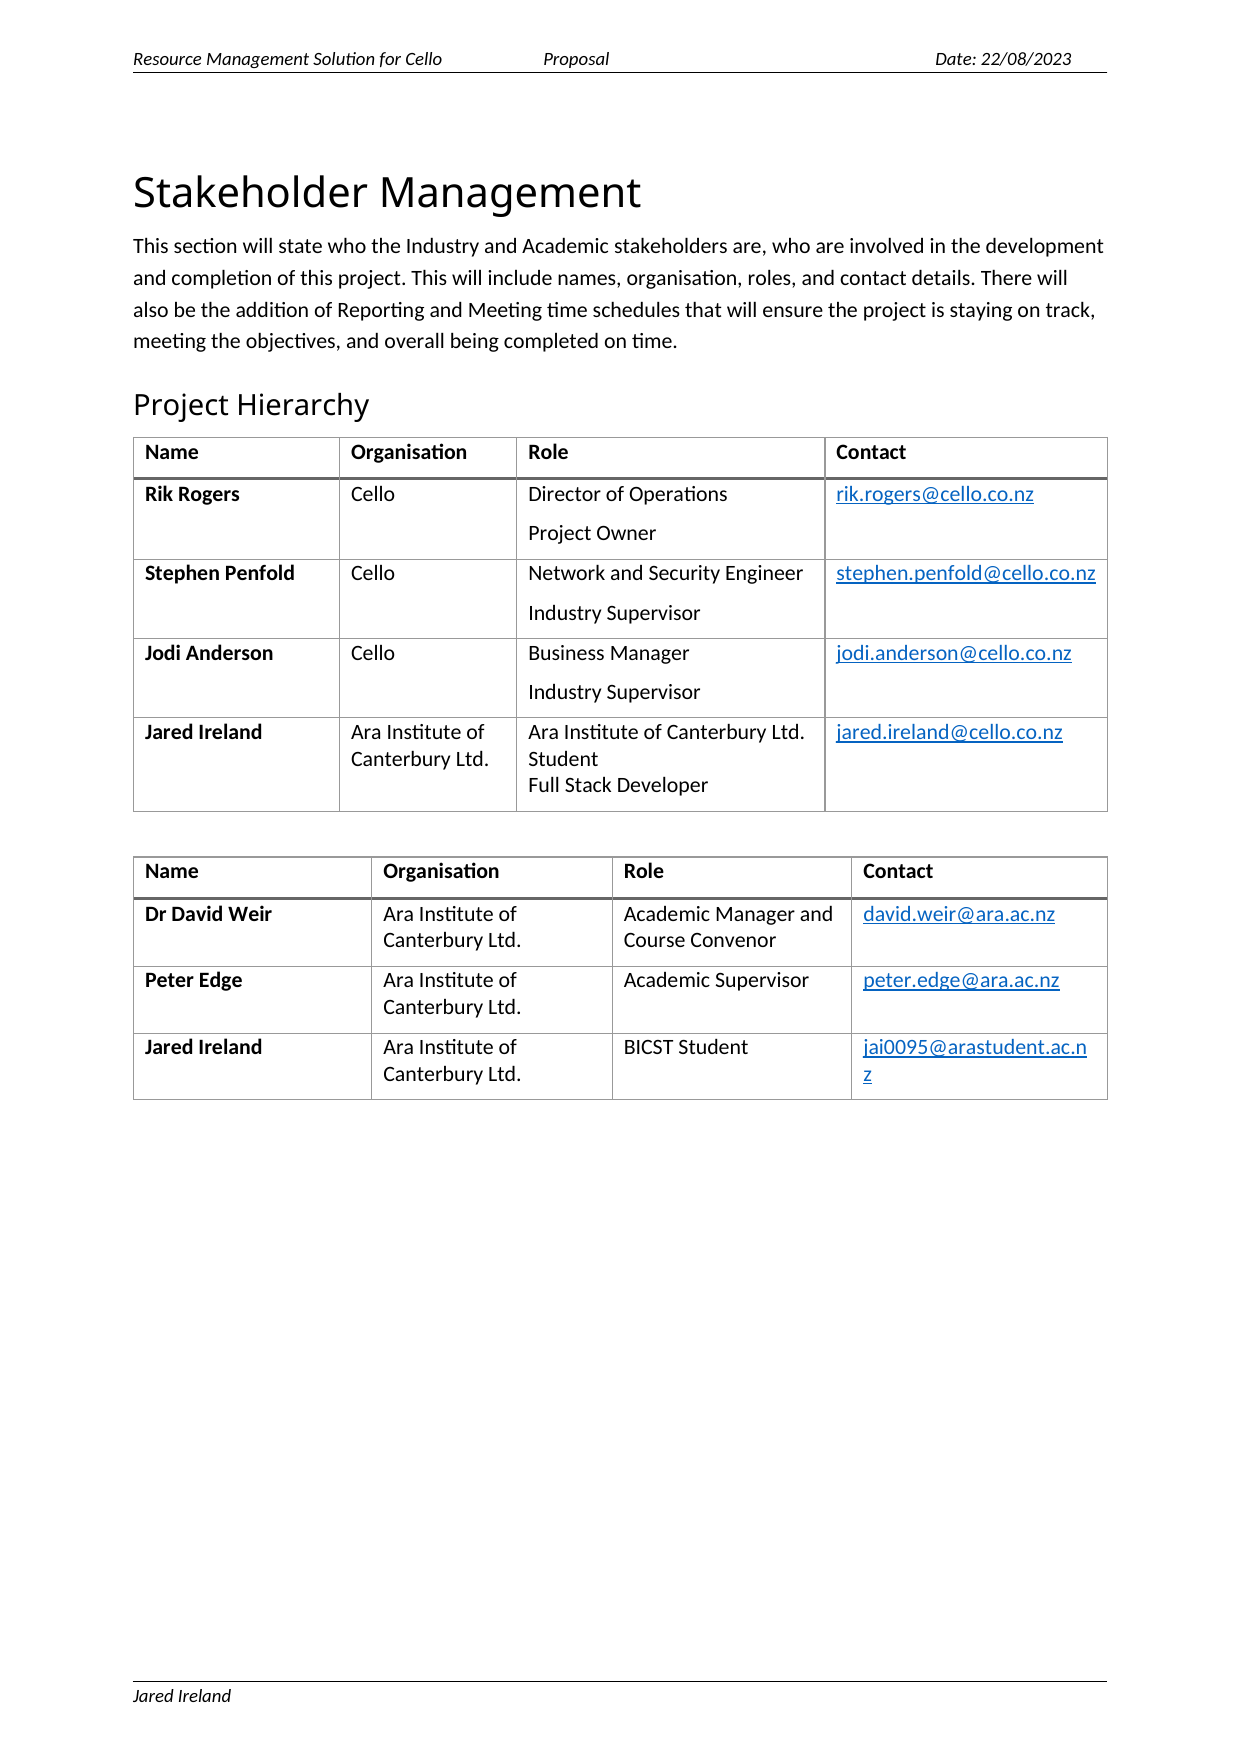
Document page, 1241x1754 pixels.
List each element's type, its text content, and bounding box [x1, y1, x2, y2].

subtitle Stakeholder Management [133, 162, 1107, 219]
table_header Contact [852, 858, 1107, 897]
table_cell Peter Edge [134, 967, 371, 1032]
table_cell jai0095@arastudent.ac.nz [852, 1034, 1107, 1099]
table_cell Network and Security Engineer Industry Supervisor [517, 560, 824, 638]
table_cell BICST Student [613, 1034, 851, 1099]
table_cell Business Manager Industry Supervisor [517, 639, 824, 717]
table_cell Cello [340, 639, 516, 717]
table_cell jared.ireland@cello.co.nz [826, 718, 1107, 811]
subtitle Project Hierarchy [133, 385, 1107, 424]
table_cell Jodi Anderson [134, 639, 339, 717]
table_cell Stephen Penfold [134, 560, 339, 638]
table_cell Jared Ireland [134, 718, 339, 811]
table_cell Ara Institute of Canterbury Ltd. Student Full Stack Developer [517, 718, 824, 811]
table_cell Ara Institute of Canterbury Ltd. [340, 718, 516, 811]
table_cell Academic Supervisor [613, 967, 851, 1032]
table_cell Academic Manager and Course Convenor [613, 900, 851, 966]
table_cell david.weir@ara.ac.nz [852, 900, 1107, 966]
table_cell rik.rogers@cello.co.nz [826, 480, 1107, 558]
table_header Role [517, 438, 824, 477]
table_cell Rik Rogers [134, 480, 339, 558]
table_header Role [613, 858, 851, 897]
table_cell Cello [340, 560, 516, 638]
table_cell Ara Institute of Canterbury Ltd. [372, 900, 612, 966]
table_cell Dr David Weir [134, 900, 371, 966]
table_cell Ara Institute of Canterbury Ltd. [372, 1034, 612, 1099]
table_cell Ara Institute of Canterbury Ltd. [372, 967, 612, 1032]
table_cell jodi.anderson@cello.co.nz [826, 639, 1107, 717]
table_header Name [134, 438, 339, 477]
table_header Contact [826, 438, 1107, 477]
table_header Organisation [340, 438, 516, 477]
table_cell Director of Operations Project Owner [517, 480, 824, 558]
table_cell Cello [340, 480, 516, 558]
table_cell stephen.penfold@cello.co.nz [826, 560, 1107, 638]
table_cell peter.edge@ara.ac.nz [852, 967, 1107, 1032]
table_header Name [134, 858, 371, 897]
text This section will state who the Industry and Academic stakeholders are, who are involved in the development and completion of this project. This will include names, organisation, roles, and contact details. There will also be the addition of Reporting and Meeting time schedules that will ensure the project is staying on track, meeting the objectives, and overall being completed on time. [133, 232, 1107, 354]
table_header Organisation [372, 858, 612, 897]
table_cell Jared Ireland [134, 1034, 371, 1099]
